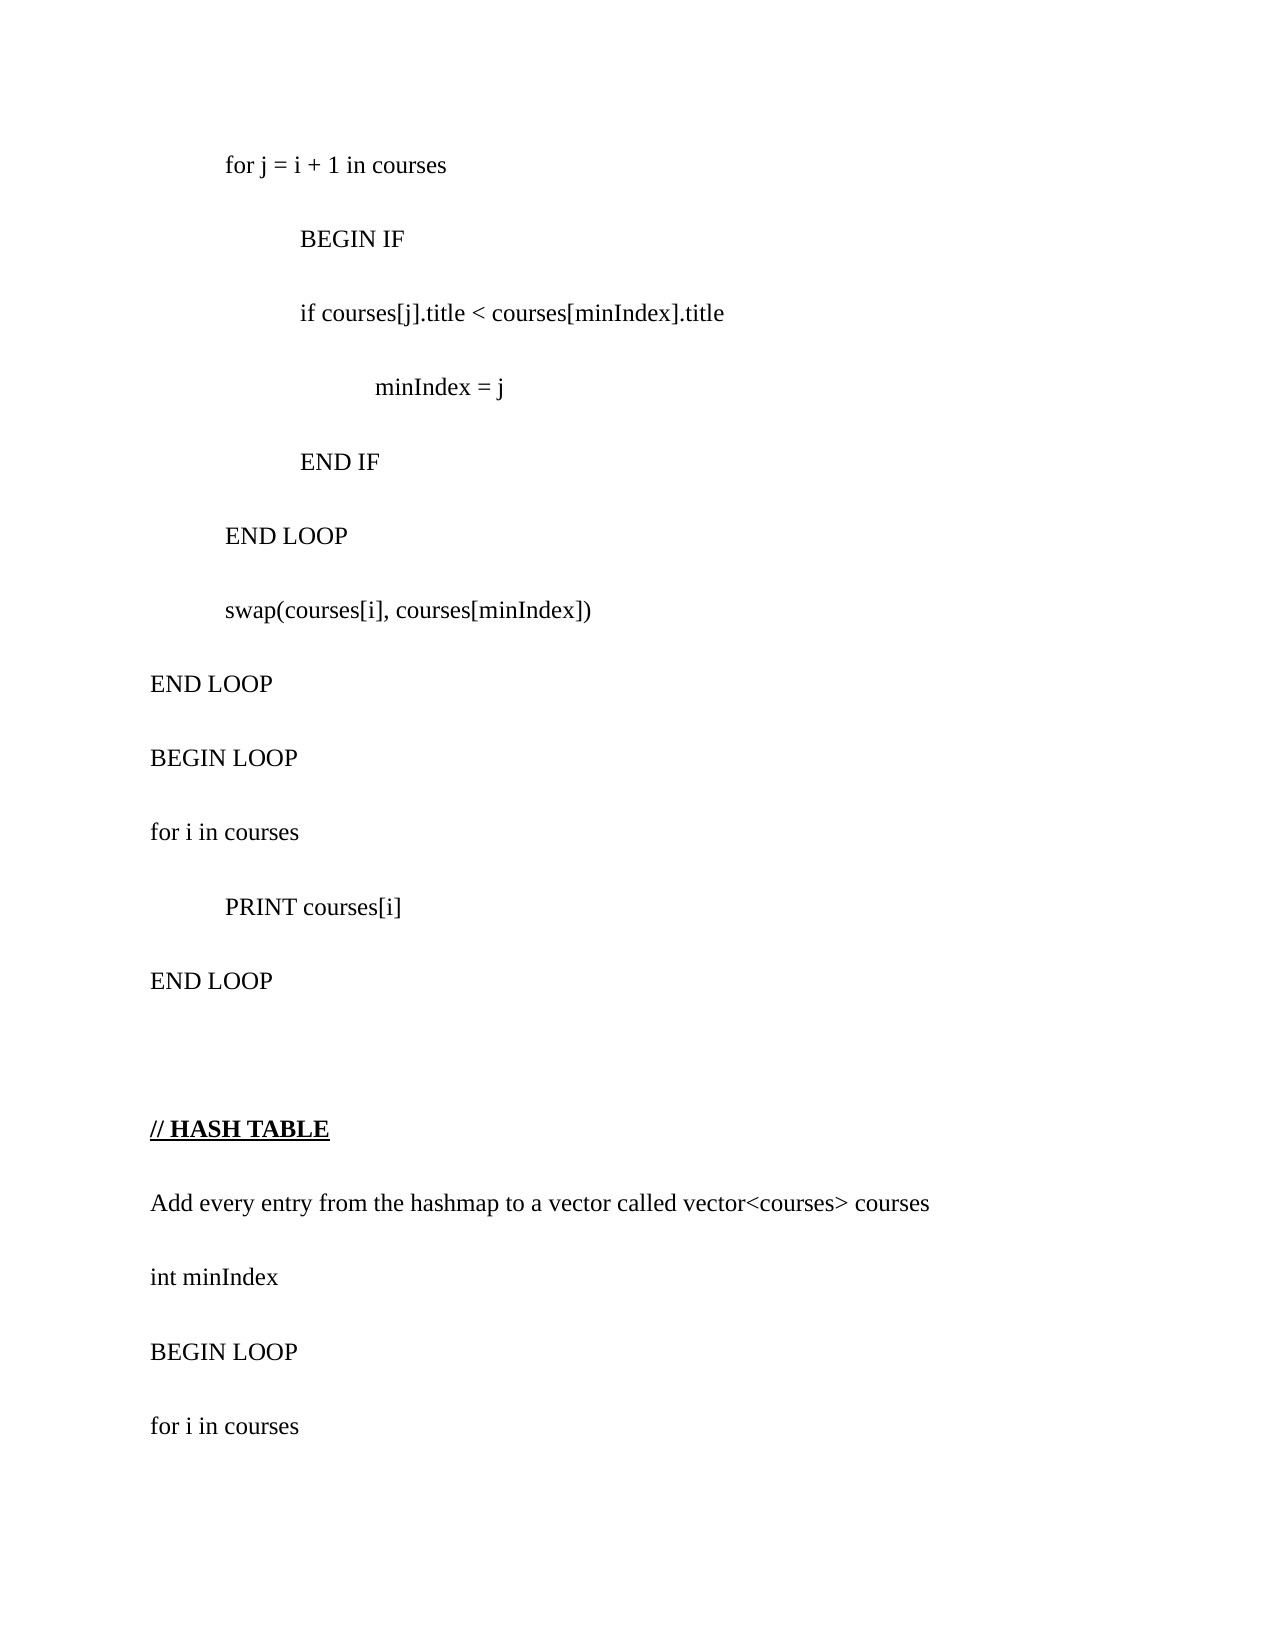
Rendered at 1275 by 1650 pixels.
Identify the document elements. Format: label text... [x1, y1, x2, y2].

text END LOOP [150, 966, 1125, 994]
text minIndex = j [150, 372, 1125, 401]
text int minIndex [150, 1262, 1125, 1291]
text END IF [150, 447, 1125, 475]
text for i in courses [150, 817, 1125, 846]
text for i in courses [150, 1411, 1125, 1439]
text for j = i + 1 in courses [150, 150, 1125, 179]
text BEGIN LOOP [150, 1337, 1125, 1365]
text PRINT courses[i] [150, 892, 1125, 920]
text swap(courses[i], courses[minIndex]) [150, 595, 1125, 624]
text // HASH TABLE [150, 1114, 1125, 1143]
text END LOOP [150, 521, 1125, 549]
text END LOOP [150, 669, 1125, 698]
text if courses[j].title < courses[minIndex].title [150, 298, 1125, 327]
text Add every entry from the hashmap to a vector called vector<courses> courses [150, 1188, 1125, 1217]
text BEGIN LOOP [150, 743, 1125, 772]
text BEGIN IF [150, 224, 1125, 253]
